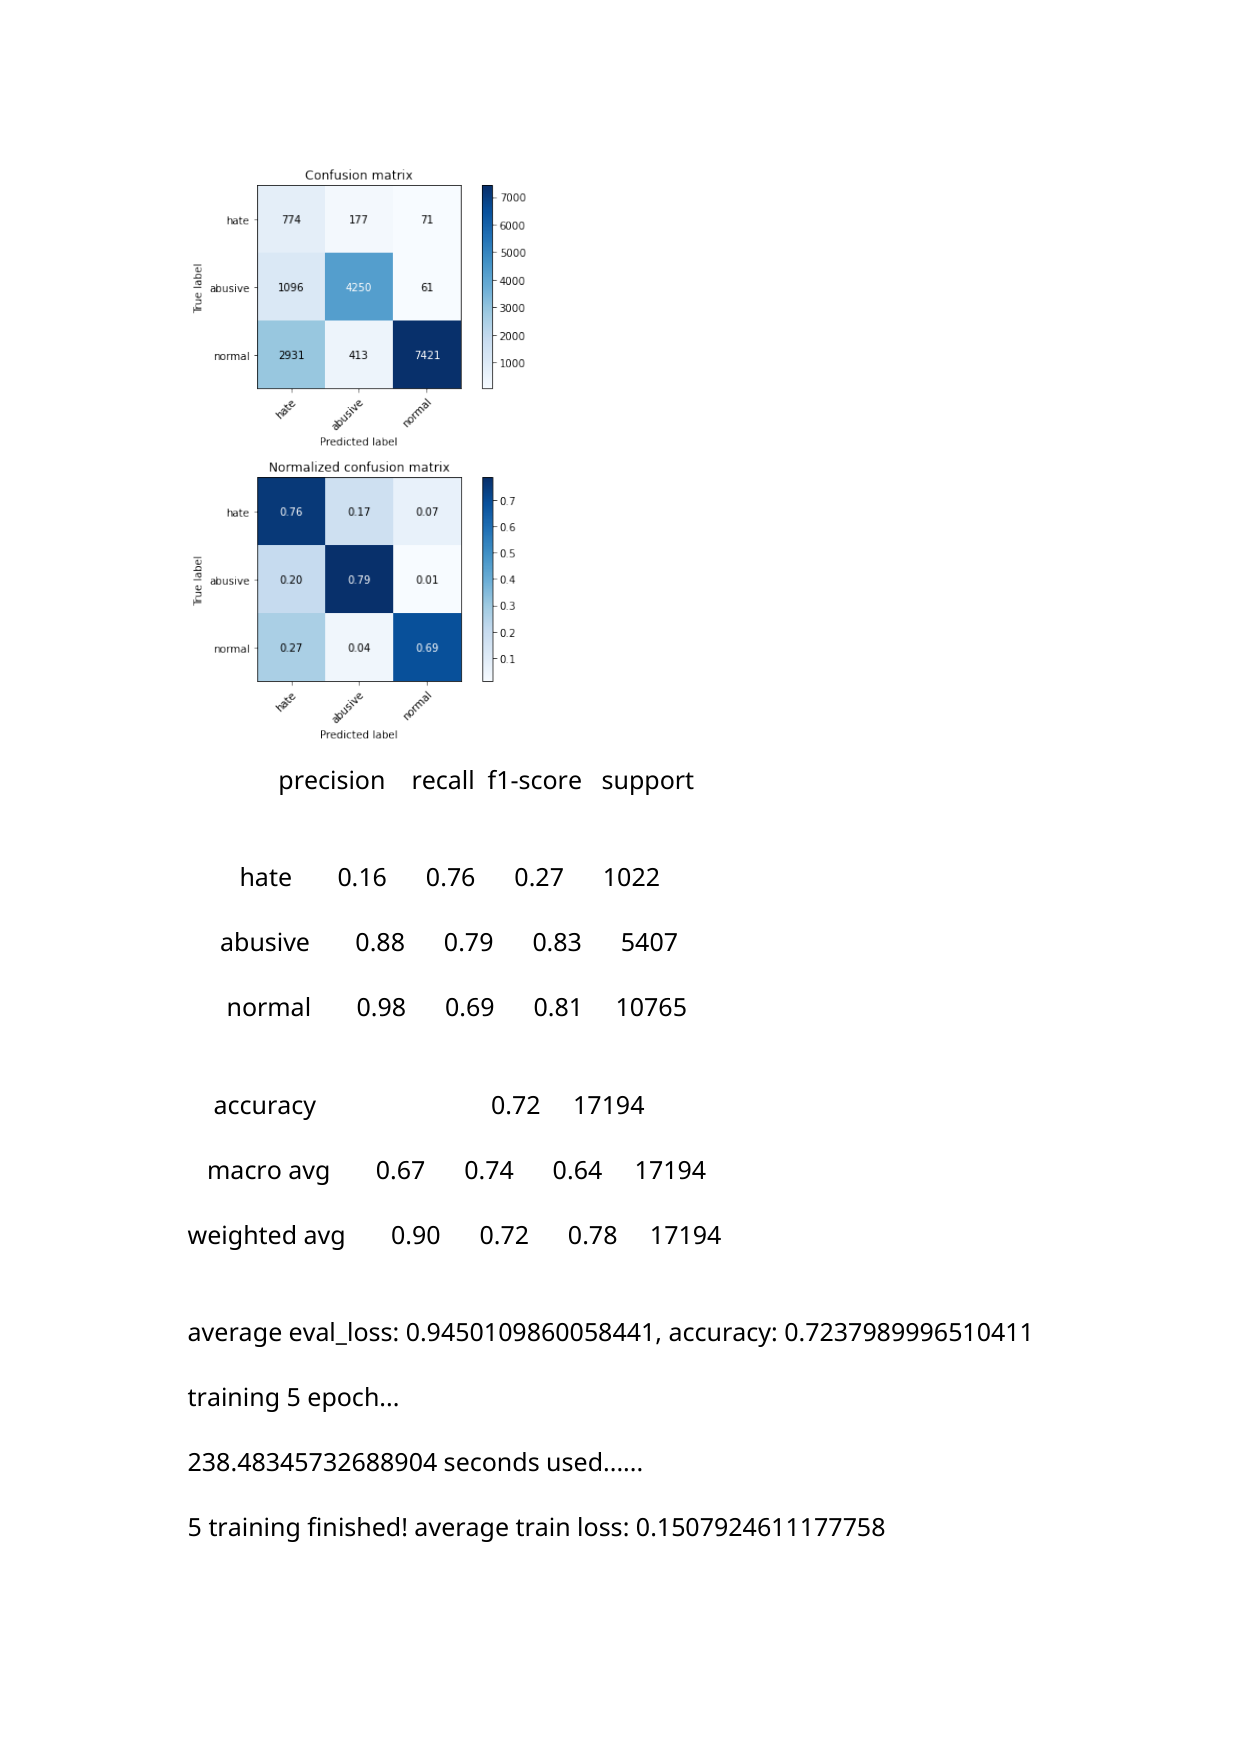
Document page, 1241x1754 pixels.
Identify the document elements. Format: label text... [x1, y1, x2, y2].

text weighted avg 0.90 0.72 0.78 17194 [187, 1202, 1053, 1267]
text 238.48345732688904 seconds used...... [187, 1429, 1053, 1494]
text accuracy 0.72 17194 [187, 1072, 1053, 1137]
picture [187, 162, 533, 454]
text precision recall f1-score support [187, 747, 1053, 812]
text 5 training finished! average train loss: 0.1507924611177758 [187, 1494, 1053, 1559]
picture [187, 455, 523, 747]
text macro avg 0.67 0.74 0.64 17194 [187, 1137, 1053, 1202]
text training 5 epoch... [187, 1364, 1053, 1429]
text average eval_loss: 0.9450109860058441, accuracy: 0.7237989996510411 [187, 1299, 1053, 1364]
text normal 0.98 0.69 0.81 10765 [187, 974, 1053, 1039]
text abusive 0.88 0.79 0.83 5407 [187, 909, 1053, 974]
text hate 0.16 0.76 0.27 1022 [187, 844, 1053, 909]
